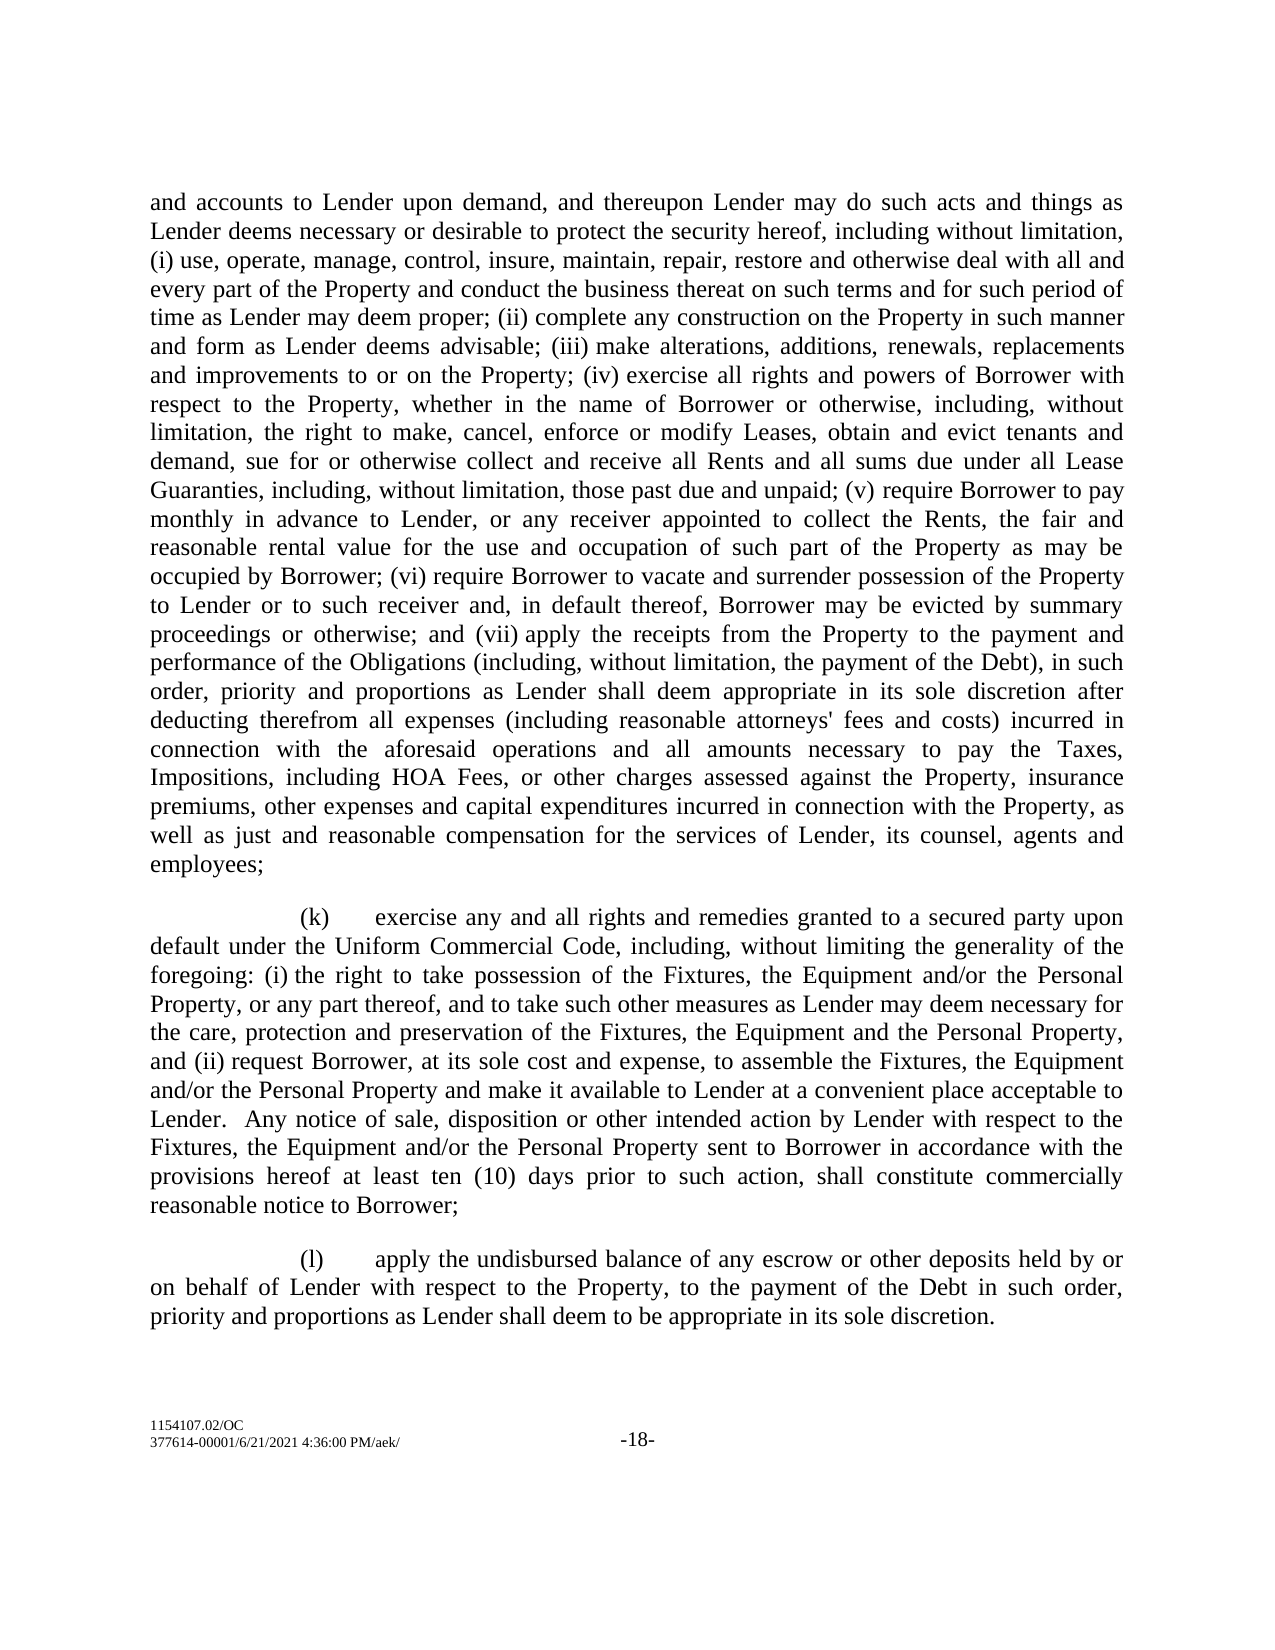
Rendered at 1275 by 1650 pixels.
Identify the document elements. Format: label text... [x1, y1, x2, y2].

subtitle exercise any and all rights and remedies granted to a secured party upon default under the Uniform Commercial Code, including, without limiting the generality of the foregoing: (i) the right to take possession of the Fixtures, the Equipment and/or the Personal Property, or any part thereof, and to take such other measures as Lender may deem necessary for the care, protection and preservation of the Fixtures, the Equipment and the Personal Property, and (ii) request Borrower, at its sole cost and expense, to assemble the Fixtures, the Equipment and/or the Personal Property and make it available to Lender at a convenient place acceptable to Lender. Any notice of sale, disposition or other intended action by Lender with respect to the Fixtures, the Equipment and/or the Personal Property sent to Borrower in accordance with the provisions hereof at least ten (10) days prior to such action, shall constitute commercially reasonable notice to Borrower; [150, 902, 1125, 1219]
subtitle apply the undisbursed balance of any escrow or other deposits held by or on behalf of Lender with respect to the Property, to the payment of the Debt in such order, priority and proportions as Lender shall deem to be appropriate in its sole discretion. [150, 1244, 1125, 1330]
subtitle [150, 187, 1125, 877]
